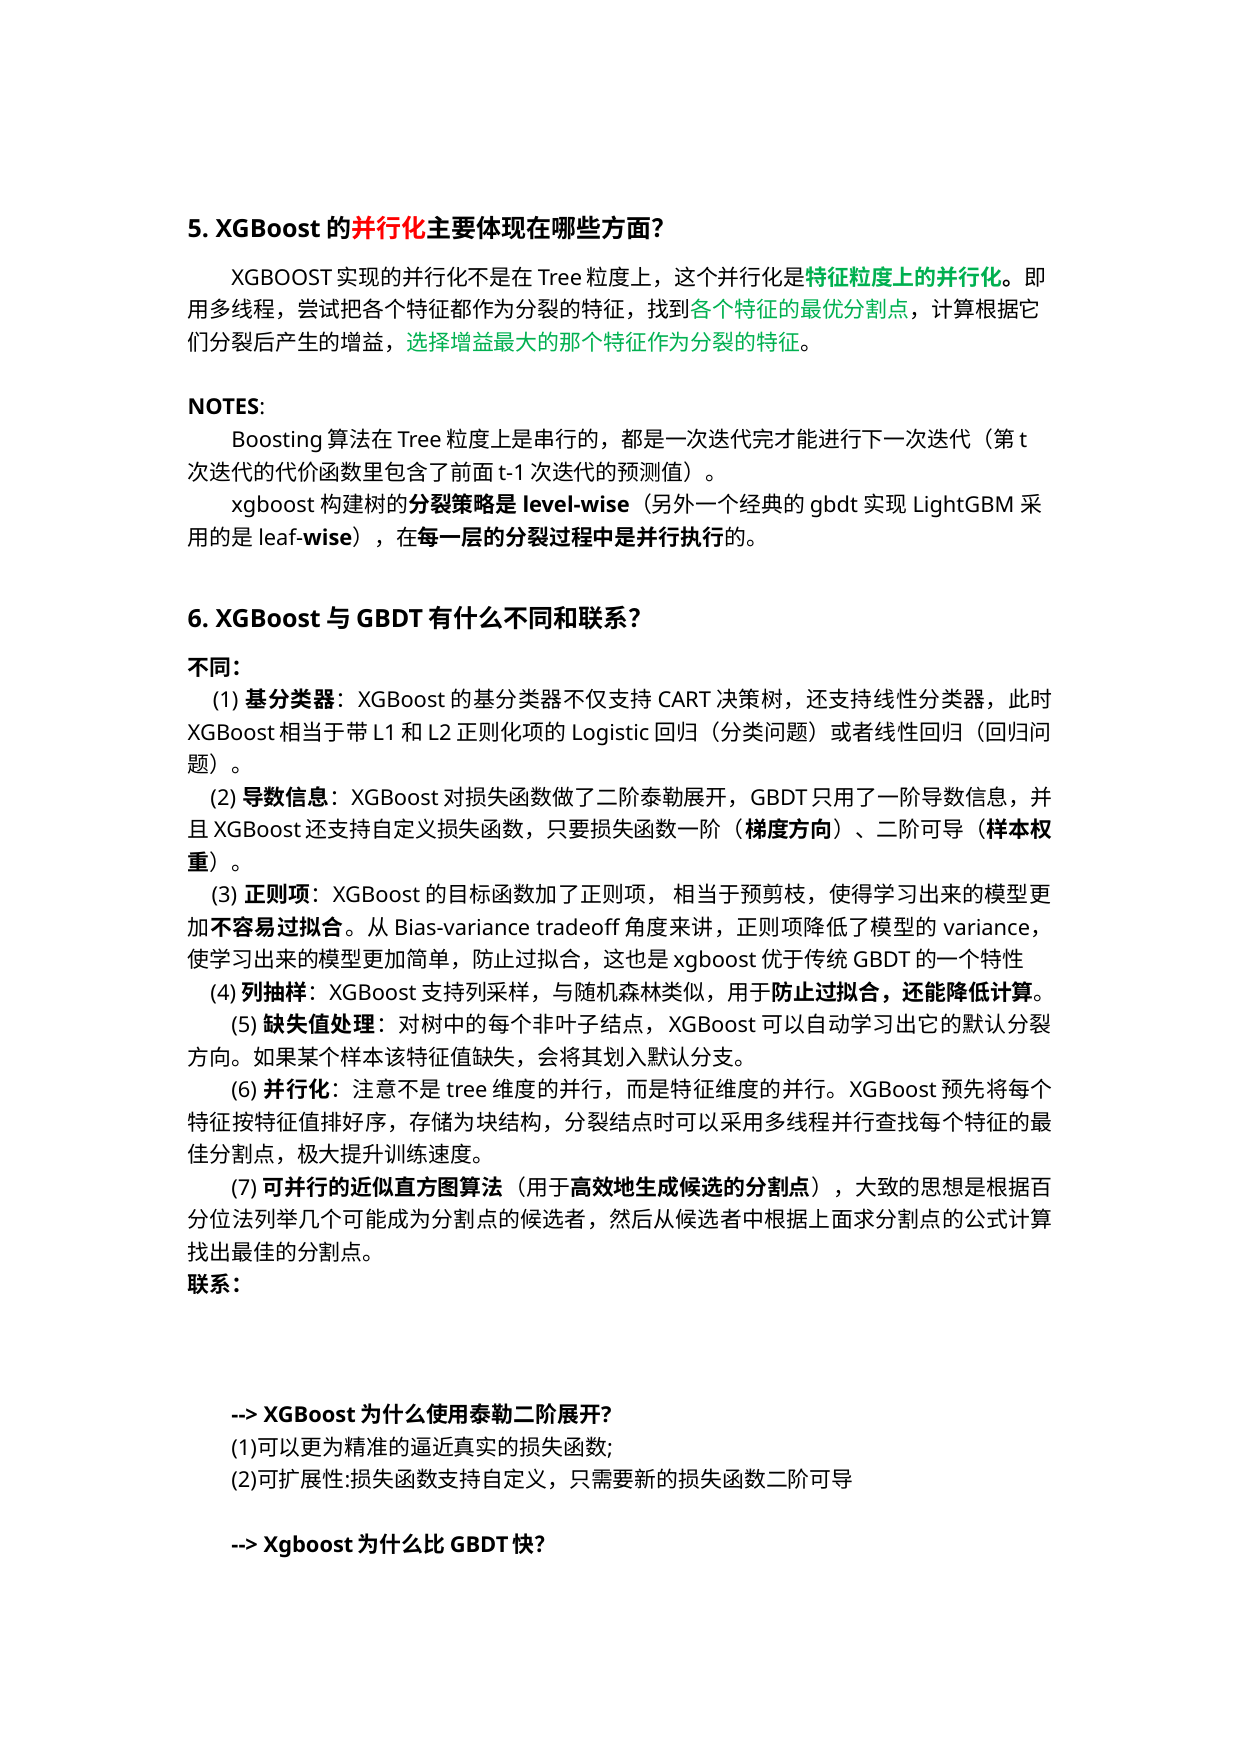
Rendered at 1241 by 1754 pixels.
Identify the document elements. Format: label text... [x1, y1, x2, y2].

text (2) 导数信息：XGBoost对损失函数做了二阶泰勒展开，GBDT只用了一阶导数信息，并且XGBoost还支持自定义损失函数，只要损失函数一阶（梯度方向）、二阶可导（样本权重）。 [187, 779, 1053, 877]
text (6) 并行化：注意不是tree维度的并行，而是特征维度的并行。XGBoost预先将每个特征按特征值排好序，存储为块结构，分裂结点时可以采用多线程并行查找每个特征的最佳分割点，极大提升训练速度。 [187, 1072, 1053, 1169]
text (7) 可并行的近似直方图算法（用于高效地生成候选的分割点），大致的思想是根据百分位法列举几个可能成为分割点的候选者，然后从候选者中根据上面求分割点的公式计算找出最佳的分割点。 [187, 1169, 1053, 1267]
text 联系： [187, 1267, 1053, 1299]
text XGBOOST实现的并行化不是在Tree粒度上，这个并行化是特征粒度上的并行化。即用多线程，尝试把各个特征都作为分裂的特征，找到各个特征的最优分割点，计算根据它们分裂后产生的增益，选择增益最大的那个特征作为分裂的特征。 [187, 259, 1053, 357]
text (4) 列抽样：XGBoost支持列采样，与随机森林类似，用于防止过拟合，还能降低计算。 [187, 974, 1053, 1007]
text (5) 缺失值处理：对树中的每个非叶子结点，XGBoost可以自动学习出它的默认分裂方向。如果某个样本该特征值缺失，会将其划入默认分支。 [187, 1007, 1053, 1072]
text 不同： [187, 649, 1053, 682]
text (3) 正则项：XGBoost的目标函数加了正则项， 相当于预剪枝，使得学习出来的模型更加不容易过拟合。从Bias-variance tradeoff角度来讲，正则项降低了模型的variance，使学习出来的模型更加简单，防止过拟合，这也是xgboost优于传统GBDT的一个特性 [187, 877, 1053, 974]
text --> XGBoost为什么使用泰勒二阶展开? [187, 1397, 1053, 1429]
text (1)可以更为精准的逼近真实的损失函数; [187, 1429, 1053, 1462]
text (1) 基分类器：XGBoost的基分类器不仅支持CART决策树，还支持线性分类器，此时XGBoost相当于带L1和L2正则化项的Logistic回归（分类问题）或者线性回归（回归问题）。 [187, 682, 1053, 779]
text --> Xgboost为什么比GBDT快？ [187, 1527, 1053, 1559]
text Boosting算法在Tree粒度上是串行的，都是一次迭代完才能进行下一次迭代（第t次迭代的代价函数里包含了前面t-1次迭代的预测值）。 [187, 422, 1053, 487]
text (2)可扩展性:损失函数支持自定义，只需要新的损失函数二阶可导 [187, 1462, 1053, 1494]
text NOTES: [187, 389, 1053, 422]
text xgboost 构建树的分裂策略是 level-wise（另外一个经典的 gbdt 实现 LightGBM 采用的是 leaf-wise），在每一层的分裂过程中是并行执行的。 [187, 487, 1053, 552]
